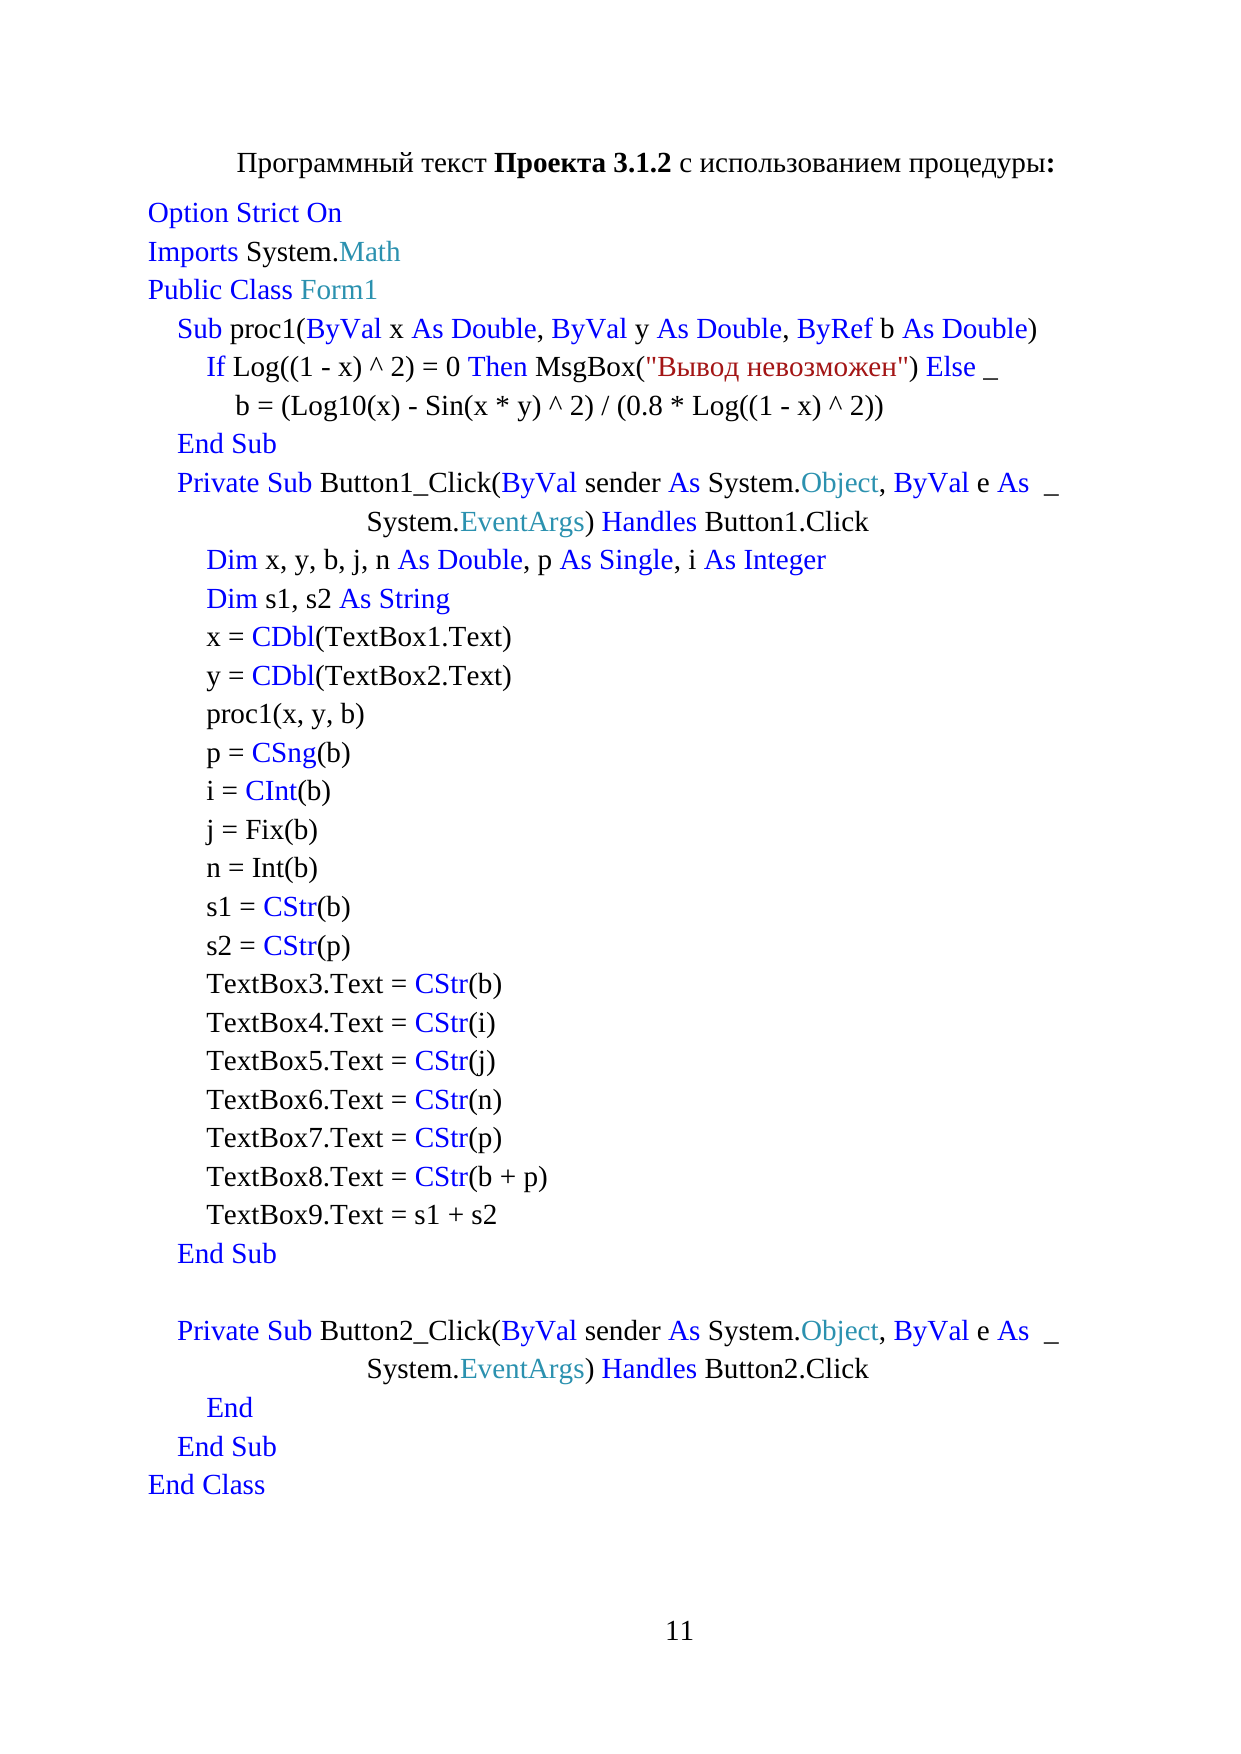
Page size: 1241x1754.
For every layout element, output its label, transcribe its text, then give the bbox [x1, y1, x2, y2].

text n = Int(b) [148, 851, 1122, 884]
text p = CSng(b) [148, 735, 1122, 768]
text TextBox4.Text = CStr(i) [148, 1005, 1122, 1038]
text System.EventArgs) Handles Button1.Click [148, 504, 1122, 537]
text TextBox8.Text = CStr(b + p) [148, 1159, 1122, 1192]
text Private Sub Button1_Click(ByVal sender As System.Object, ByVal e As _ [148, 465, 1122, 499]
text x = CDbl(TextBox1.Text) [148, 619, 1122, 653]
text i = CInt(b) [148, 773, 1122, 807]
text System.EventArgs) Handles Button2.Click [148, 1352, 1122, 1385]
text End Sub [148, 427, 1122, 460]
text Dim s1, s2 As String [148, 581, 1122, 614]
text Imports System.Math [148, 234, 1122, 267]
text j = Fix(b) [148, 812, 1122, 846]
text TextBox6.Text = CStr(n) [148, 1082, 1122, 1115]
text If Log((1 - x) ^ 2) = 0 Then MsgBox("Вывод невозможен") Else _ [148, 349, 1122, 383]
text TextBox5.Text = CStr(j) [148, 1043, 1122, 1077]
text y = CDbl(TextBox2.Text) [148, 658, 1122, 691]
text s1 = CStr(b) [148, 889, 1122, 923]
text TextBox9.Text = s1 + s2 [148, 1197, 1122, 1231]
text Dim x, y, b, j, n As Double, p As Single, i As Integer [148, 542, 1122, 576]
text TextBox7.Text = CStr(p) [148, 1120, 1122, 1154]
text End [148, 1390, 1122, 1424]
text b = (Log10(x) - Sin(x * y) ^ 2) / (0.8 * Log((1 - x) ^ 2)) [148, 388, 1122, 422]
text End Sub [148, 1236, 1122, 1269]
text s2 = CStr(p) [148, 928, 1122, 961]
text Option Strict On [148, 195, 1122, 229]
text Private Sub Button2_Click(ByVal sender As System.Object, ByVal e As _ [148, 1313, 1122, 1347]
text Public Class Form1 [148, 272, 1122, 306]
text TextBox3.Text = CStr(b) [148, 966, 1122, 1000]
text End Sub [148, 1429, 1122, 1462]
text End Class [148, 1467, 1122, 1501]
text Sub proc1(ByVal x As Double, ByVal y As Double, ByRef b As Double) [148, 311, 1122, 344]
text Программный текст Проекта 3.1.2 с использованием процедуры: [148, 145, 1122, 179]
text proc1(x, y, b) [148, 696, 1122, 730]
